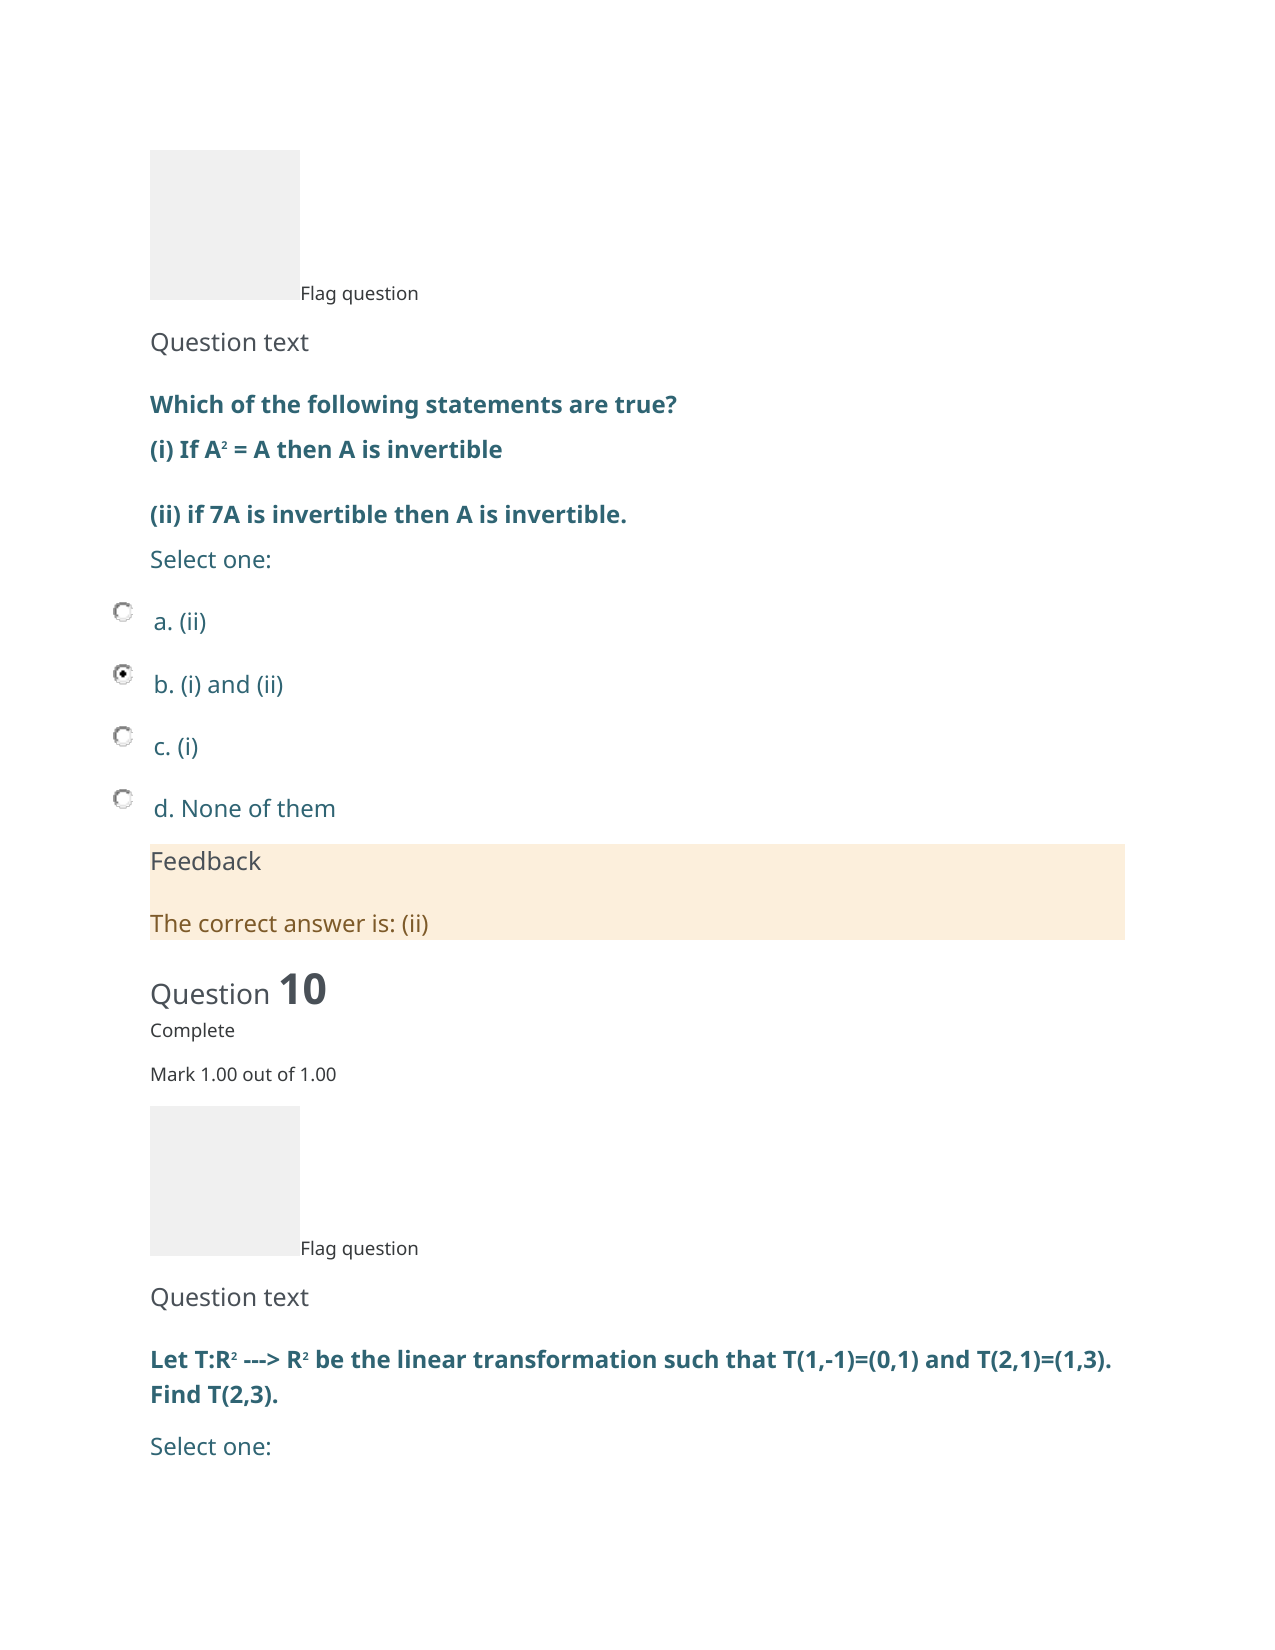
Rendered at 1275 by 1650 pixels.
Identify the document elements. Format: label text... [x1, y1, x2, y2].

text (i) If A2 = A then A is invertible (ii) if 7A is invertible then A is invertible. [150, 432, 1125, 530]
text Which of the following statements are true? [150, 387, 1125, 420]
text Select one: [150, 1430, 1125, 1463]
text Let T:R2 ---> R2 be the linear transformation such that T(1,-1)=(0,1) and T(2,1)=(1,3). Find T(2,3). [150, 1343, 1125, 1411]
subtitle Question text [150, 1280, 1125, 1314]
text Mark 1.00 out of 1.00 [150, 1061, 1125, 1087]
text Select one: [150, 543, 1125, 575]
text Flag question [150, 1106, 1125, 1261]
text a. (ii) [111, 595, 1125, 638]
text c. (i) [111, 719, 1125, 762]
text The correct answer is: (ii) [150, 907, 1125, 940]
subtitle Feedback [150, 844, 1125, 878]
text Complete [150, 1017, 1125, 1043]
text b. (i) and (ii) [111, 657, 1125, 700]
text Flag question [150, 150, 1125, 306]
subtitle Question 10 [150, 959, 1125, 1017]
subtitle Question text [150, 324, 1125, 358]
text d. None of them [111, 782, 1125, 824]
